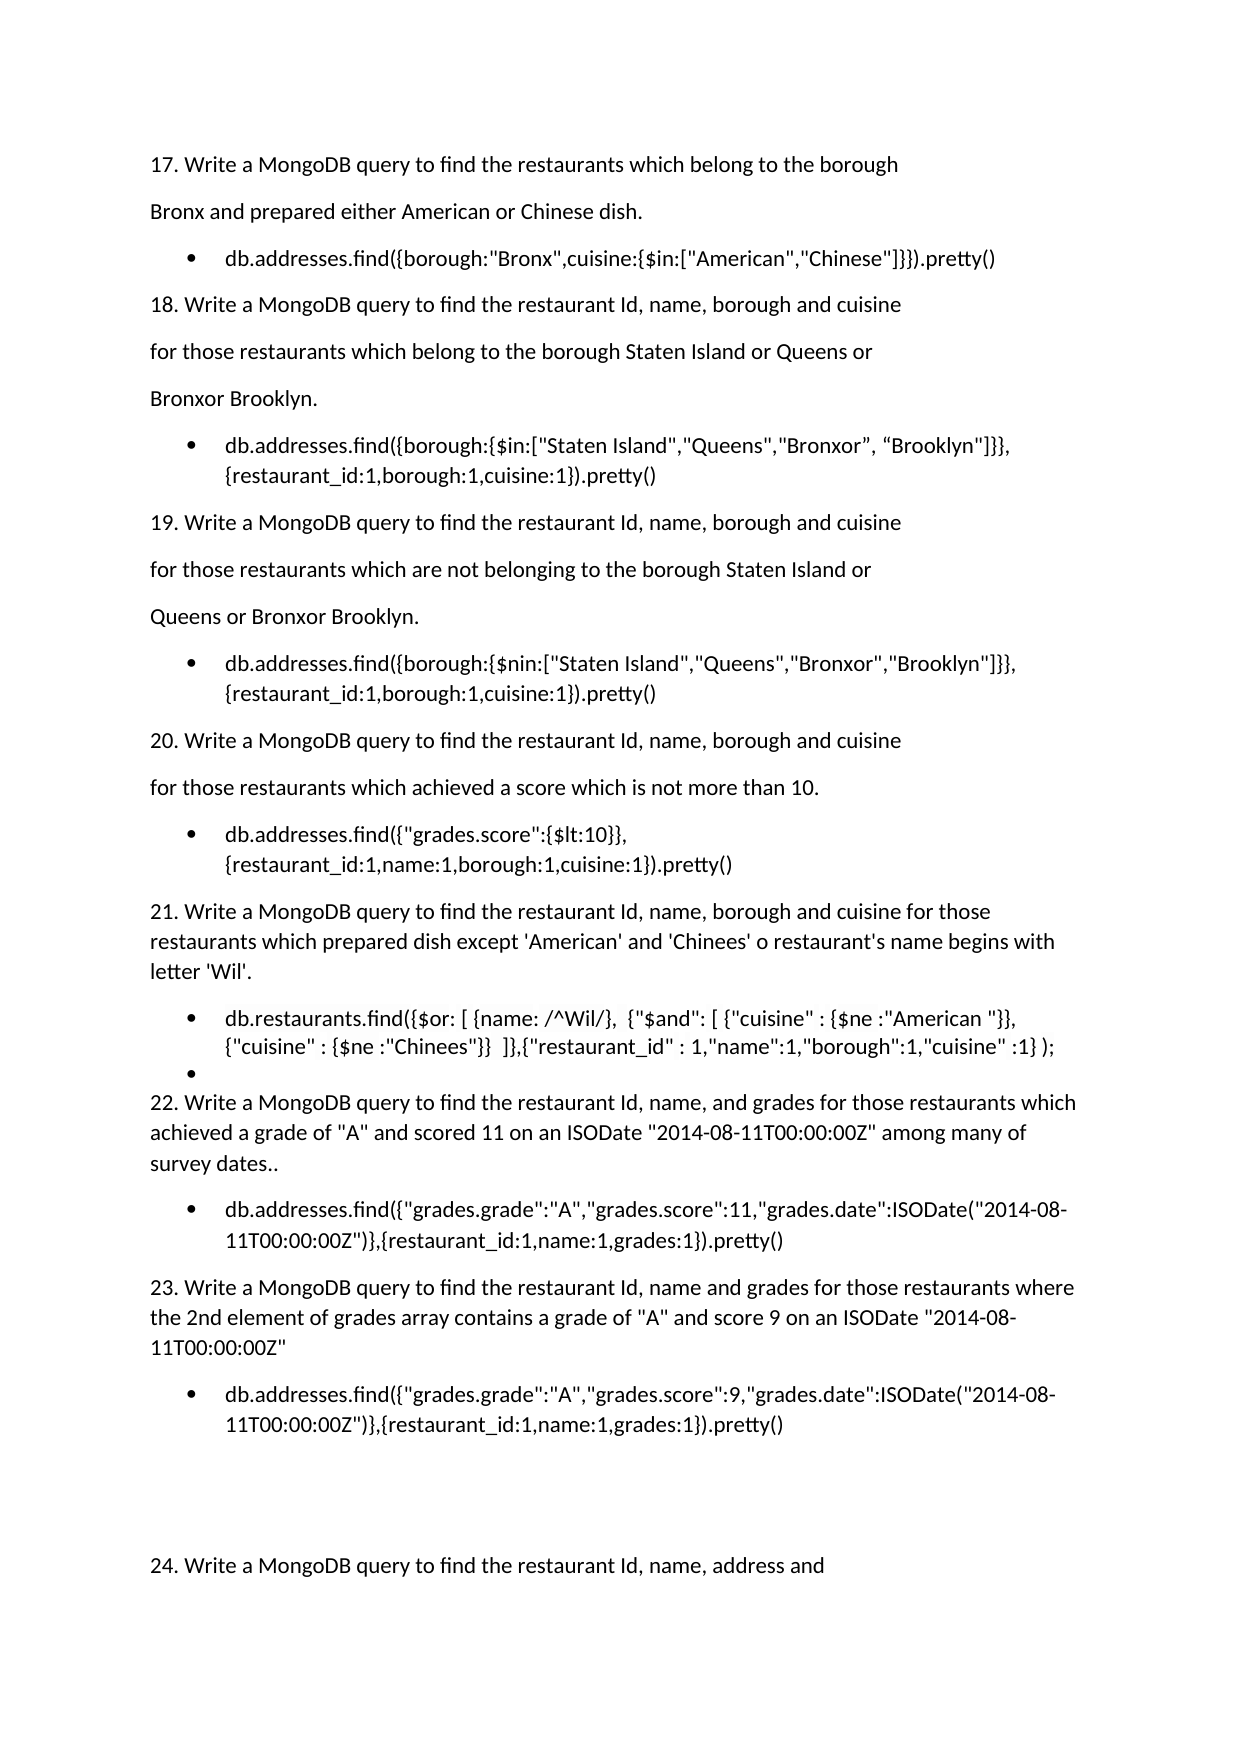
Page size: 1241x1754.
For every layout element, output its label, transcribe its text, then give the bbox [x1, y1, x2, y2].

list db.addresses.find({borough:"Bronx",cuisine:{$in:["American","Chinese"]}}).pretty() [187, 244, 1090, 272]
text 21. Write a MongoDB query to find the restaurant Id, name, borough and cuisine for those restaurants which prepared dish except 'American' and 'Chinees' o restaurant's name begins with letter 'Wil'. [150, 897, 1090, 985]
list db.addresses.find({"grades.grade":"A","grades.score":9,"grades.date":ISODate("2014-08-11T00:00:00Z")},{restaurant_id:1,name:1,grades:1}).pretty() [187, 1380, 1090, 1438]
text 19. Write a MongoDB query to find the restaurant Id, name, borough and cuisine [150, 508, 1090, 536]
text Bronxor Brooklyn. [150, 384, 1090, 412]
list db.restaurants.find({$or: [ {name: /^Wil/}, {"$and": [ {"cuisine" : {$ne :"American "}}, {"cuisine" : {$ne :"Chinees"}} ]},{"restaurant_id" : 1,"name":1,"borough":1,"cuisine" :1} ); [502, 1004, 1090, 1060]
text 23. Write a MongoDB query to find the restaurant Id, name and grades for those restaurants where the 2nd element of grades array contains a grade of "A" and score 9 on an ISODate "2014-08-11T00:00:00Z" [150, 1273, 1090, 1361]
text 22. Write a MongoDB query to find the restaurant Id, name, and grades for those restaurants which achieved a grade of "A" and scored 11 on an ISODate "2014-08-11T00:00:00Z" among many of survey dates.. [150, 1088, 1090, 1177]
text 18. Write a MongoDB query to find the restaurant Id, name, borough and cuisine [150, 291, 1090, 319]
text Queens or Bronxor Brooklyn. [150, 602, 1090, 630]
list db.addresses.find({"grades.grade":"A","grades.score":11,"grades.date":ISODate("2014-08-11T00:00:00Z")},{restaurant_id:1,name:1,grades:1}).pretty() [187, 1196, 1090, 1254]
text for those restaurants which achieved a score which is not more than 10. [150, 773, 1090, 801]
text 20. Write a MongoDB query to find the restaurant Id, name, borough and cuisine [150, 726, 1090, 754]
text for those restaurants which are not belonging to the borough Staten Island or [150, 555, 1090, 583]
list db.addresses.find({"grades.score":{$lt:10}},{restaurant_id:1,name:1,borough:1,cuisine:1}).pretty() [187, 820, 1090, 878]
list db.addresses.find({borough:{$in:["Staten Island","Queens","Bronxor”, “Brooklyn"]}},{restaurant_id:1,borough:1,cuisine:1}).pretty() [187, 431, 1090, 489]
text Bronx and prepared either American or Chinese dish. [150, 197, 1090, 225]
text 24. Write a MongoDB query to find the restaurant Id, name, address and [150, 1551, 1090, 1579]
text for those restaurants which belong to the borough Staten Island or Queens or [150, 337, 1090, 366]
text 17. Write a MongoDB query to find the restaurants which belong to the borough [150, 150, 1090, 178]
list db.addresses.find({borough:{$nin:["Staten Island","Queens","Bronxor","Brooklyn"]}},{restaurant_id:1,borough:1,cuisine:1}).pretty() [187, 649, 1090, 707]
